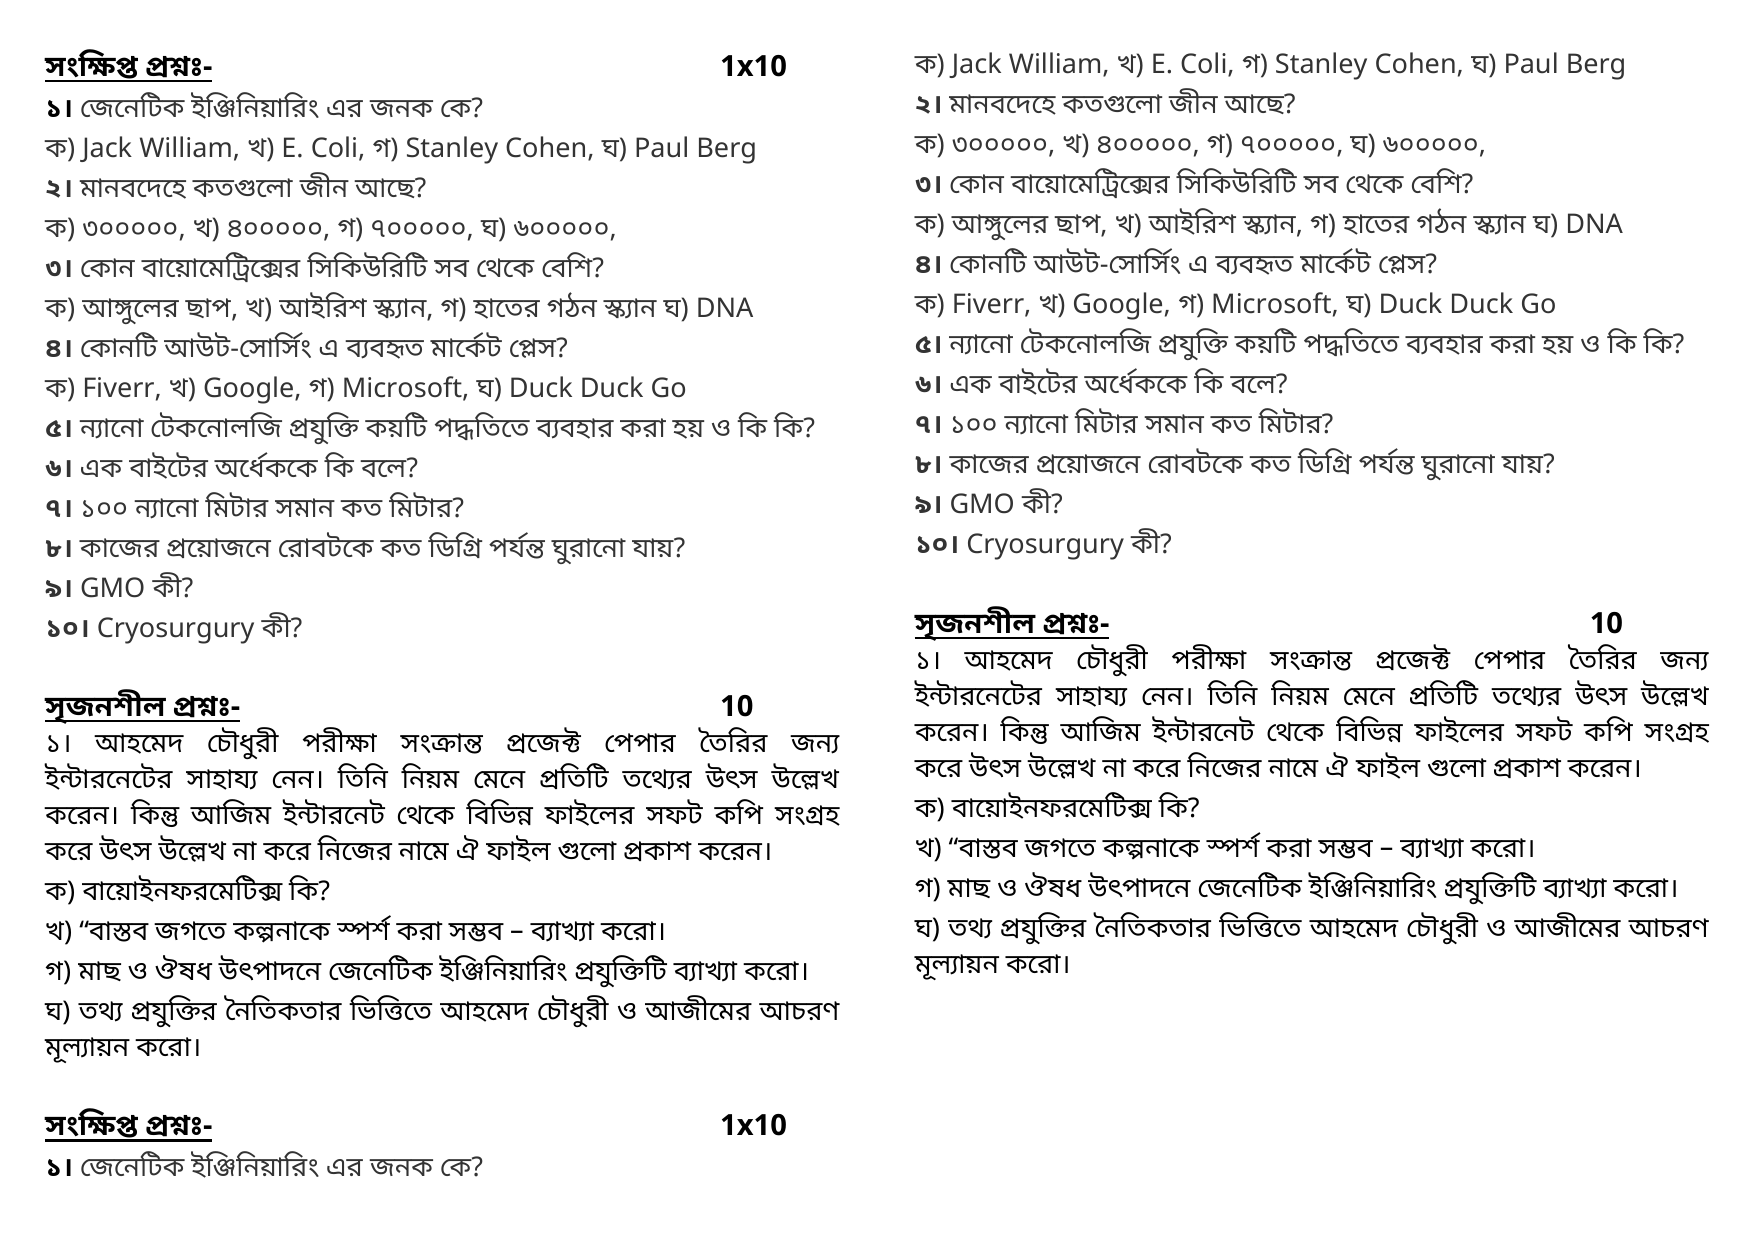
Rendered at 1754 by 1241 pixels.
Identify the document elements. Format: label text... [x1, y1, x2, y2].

text ঘ) তথ্য প্রযুক্তির নৈতিকতার ভিত্তিতে আহমেদ চৌধুরী ও আজীমের আচরণ মূল্যায়ন করো। [914, 909, 1709, 984]
text ৯। GMO কী? [45, 568, 839, 608]
text ৩। কোন বায়োমেট্রিক্সের সিকিউরিটি সব থেকে বেশি? [914, 165, 1709, 205]
text সৃজনশীল প্রশ্নঃ- 10 [45, 685, 839, 728]
text ৬। এক বাইটের অর্ধেককে কি বলে? [45, 448, 839, 488]
text ৩। কোন বায়োমেট্রিক্সের সিকিউরিটি সব থেকে বেশি? [45, 248, 839, 288]
text ১০। Cryosurgury কী? [914, 525, 1709, 565]
text ১। জেনেটিক ইঞ্জিনিয়ারিং এর জনক কে? [45, 88, 839, 128]
text ক) বায়োইনফরমেটিক্স কি? [45, 872, 839, 912]
text সৃজনশীল প্রশ্নঃ- 10 [914, 602, 1709, 645]
text ক) Fiverr, খ) Google, গ) Microsoft, ঘ) Duck Duck Go [914, 285, 1709, 325]
text ৭। ১০০ ন্যানো মিটার সমান কত মিটার? [45, 488, 839, 528]
text ৫। ন্যানো টেকনোলজি প্রযুক্তি কয়টি পদ্ধতিতে ব্যবহার করা হয় ও কি কি? [914, 325, 1709, 365]
text খ) “বাস্তব জগতে কল্পনাকে স্পর্শ করা সম্ভব – ব্যাখ্যা করো। [45, 912, 839, 952]
text ৭। ১০০ ন্যানো মিটার সমান কত মিটার? [914, 405, 1709, 445]
text ক) আঙ্গুলের ছাপ, খ) আইরিশ স্ক্যান, গ) হাতের গঠন স্ক্যান ঘ) DNA [914, 205, 1709, 245]
text ৪। কোনটি আউট-সোর্সিং এ ব্যবহৃত মার্কেট প্লেস? [45, 328, 839, 368]
text ক) বায়োইনফরমেটিক্স কি? [914, 789, 1709, 829]
text সংক্ষিপ্ত প্রশ্নঃ- 1x10 [45, 1104, 839, 1147]
text ৮। কাজের প্রয়োজনে রোবটকে কত ডিগ্রি পর্যন্ত ঘুরানো যায়? [45, 528, 839, 568]
text ৪। কোনটি আউট-সোর্সিং এ ব্যবহৃত মার্কেট প্লেস? [914, 245, 1709, 285]
text গ) মাছ ও ঔষধ উৎপাদনে জেনেটিক ইঞ্জিনিয়ারিং প্রযুক্তিটি ব্যাখ্যা করো। [45, 952, 839, 992]
text ক) Jack William, খ) E. Coli, গ) Stanley Cohen, ঘ) Paul Berg [45, 128, 839, 168]
text খ) “বাস্তব জগতে কল্পনাকে স্পর্শ করা সম্ভব – ব্যাখ্যা করো। [914, 829, 1709, 869]
text ৫। ন্যানো টেকনোলজি প্রযুক্তি কয়টি পদ্ধতিতে ব্যবহার করা হয় ও কি কি? [45, 408, 839, 448]
text ক) Fiverr, খ) Google, গ) Microsoft, ঘ) Duck Duck Go [45, 368, 839, 408]
text ঘ) তথ্য প্রযুক্তির নৈতিকতার ভিত্তিতে আহমেদ চৌধুরী ও আজীমের আচরণ মূল্যায়ন করো। [45, 992, 839, 1068]
text ১। আহমেদ চৌধুরী পরীক্ষা সংক্রান্ত প্রজেক্ট পেপার তৈরির জন্য ইন্টারনেটের সাহায্য নেন। তিনি নিয়ম মেনে প্রতিটি তথ্যের উৎস উল্লেখ করেন। কিন্তু আজিম ইন্টারনেট থেকে বিভিন্ন ফাইলের সফট কপি সংগ্রহ করে উৎস উল্লেখ না করে নিজের নামে ঐ ফাইল গুলো প্রকাশ করেন। [45, 728, 839, 872]
text ২। মানবদেহে কতগুলো জীন আছে? [914, 85, 1709, 125]
text ক) আঙ্গুলের ছাপ, খ) আইরিশ স্ক্যান, গ) হাতের গঠন স্ক্যান ঘ) DNA [45, 288, 839, 328]
text ক) Jack William, খ) E. Coli, গ) Stanley Cohen, ঘ) Paul Berg [914, 45, 1709, 85]
text ক) ৩০০০০০, খ) ৪০০০০০, গ) ৭০০০০০, ঘ) ৬০০০০০, [914, 125, 1709, 165]
text ৯। GMO কী? [914, 485, 1709, 525]
text ১। আহমেদ চৌধুরী পরীক্ষা সংক্রান্ত প্রজেক্ট পেপার তৈরির জন্য ইন্টারনেটের সাহায্য নেন। তিনি নিয়ম মেনে প্রতিটি তথ্যের উৎস উল্লেখ করেন। কিন্তু আজিম ইন্টারনেট থেকে বিভিন্ন ফাইলের সফট কপি সংগ্রহ করে উৎস উল্লেখ না করে নিজের নামে ঐ ফাইল গুলো প্রকাশ করেন। [914, 645, 1709, 789]
text সংক্ষিপ্ত প্রশ্নঃ- 1x10 [45, 45, 839, 88]
text ২। মানবদেহে কতগুলো জীন আছে? [45, 168, 839, 208]
text ৬। এক বাইটের অর্ধেককে কি বলে? [914, 365, 1709, 405]
text ১। জেনেটিক ইঞ্জিনিয়ারিং এর জনক কে? [45, 1147, 839, 1187]
text ক) ৩০০০০০, খ) ৪০০০০০, গ) ৭০০০০০, ঘ) ৬০০০০০, [45, 208, 839, 248]
text ৮। কাজের প্রয়োজনে রোবটকে কত ডিগ্রি পর্যন্ত ঘুরানো যায়? [914, 445, 1709, 485]
text ১০। Cryosurgury কী? [45, 608, 839, 648]
text গ) মাছ ও ঔষধ উৎপাদনে জেনেটিক ইঞ্জিনিয়ারিং প্রযুক্তিটি ব্যাখ্যা করো। [914, 869, 1709, 909]
